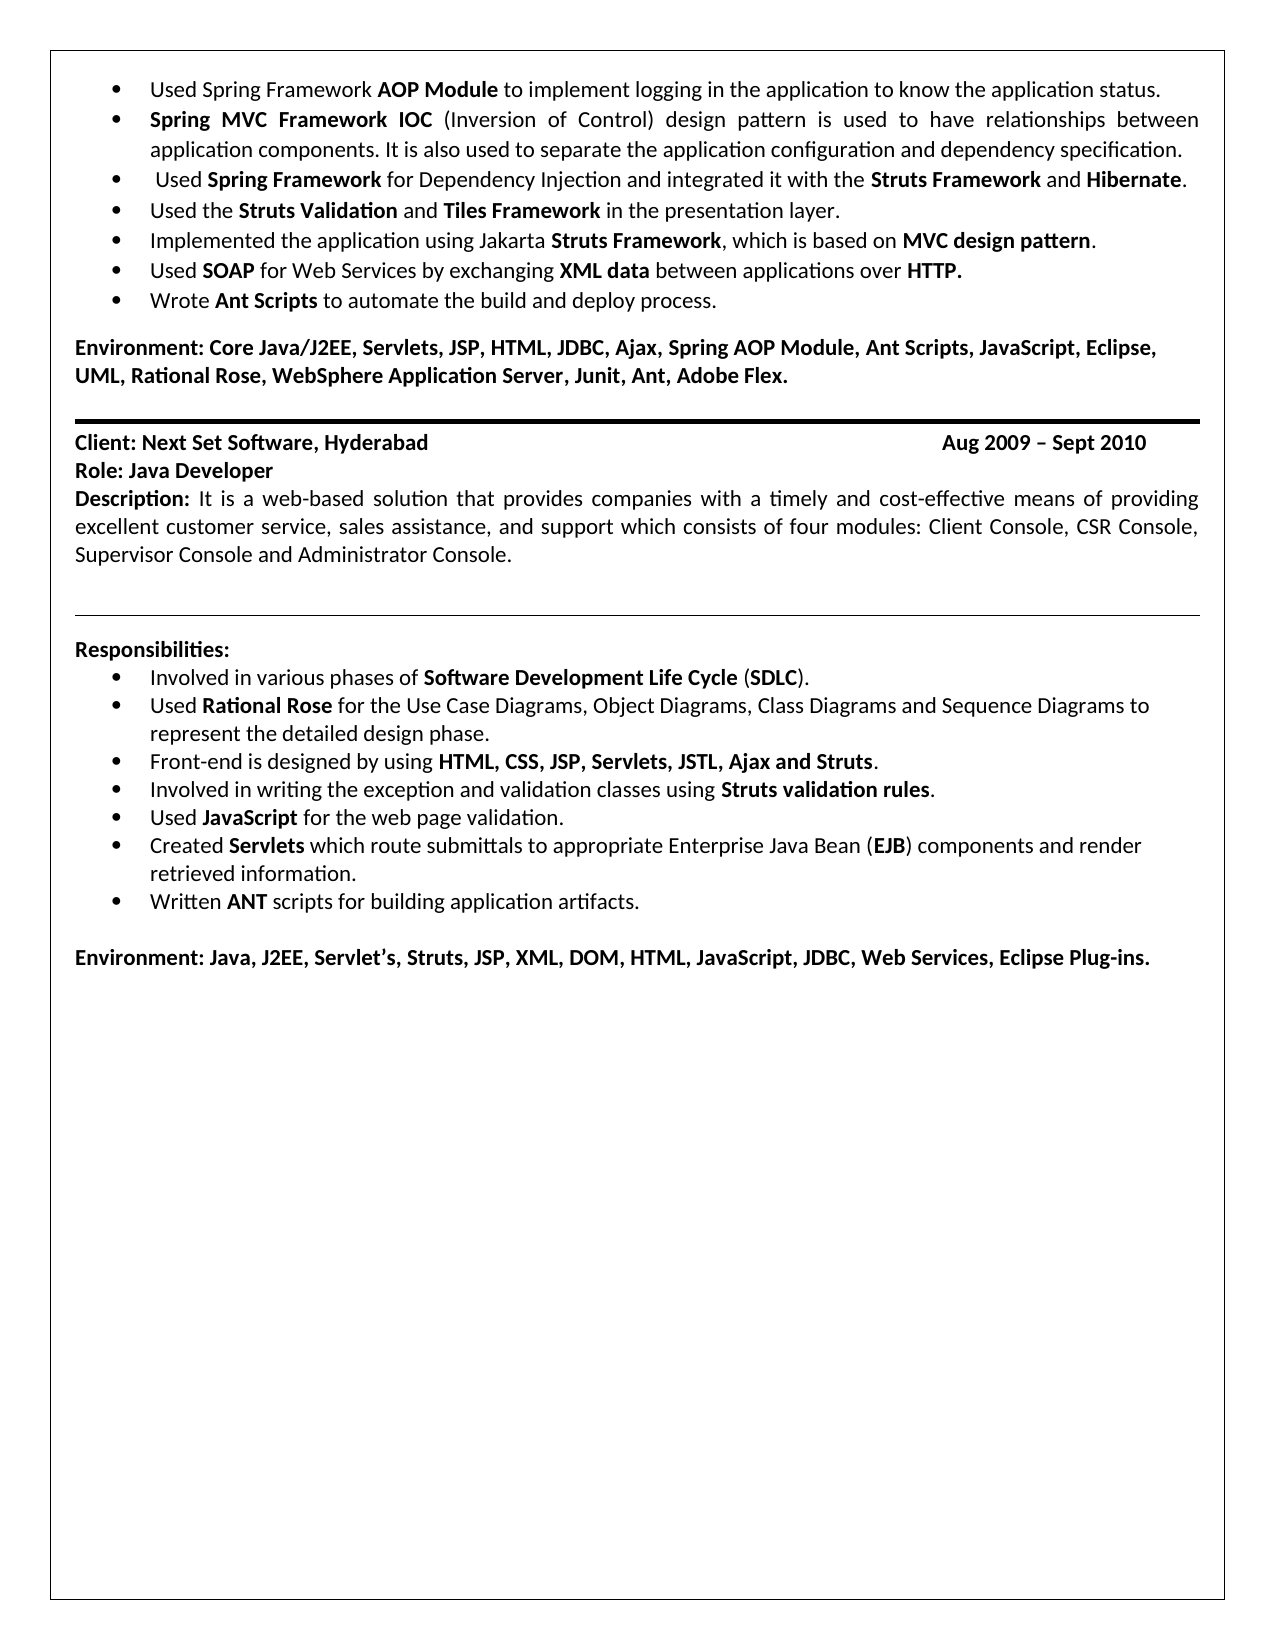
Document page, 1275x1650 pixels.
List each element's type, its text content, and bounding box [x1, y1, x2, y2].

text Role: Java Developer [75, 456, 1224, 484]
text Description: It is a web-based solution that provides companies with a timely and cost-effective means of providing excellent customer service, sales assistance, and support which consists of four modules: Client Console, CSR Console, Supervisor Console and Administrator Console. [75, 484, 1200, 568]
list Wrote Ant Scripts to automate the build and deploy process. [112, 286, 1200, 314]
list Used Spring Framework AOP Module to implement logging in the application to know the application status. [112, 75, 1200, 103]
list Created Servlets which route submittals to appropriate Enterprise Java Bean (EJB) components and render retrieved information. [112, 831, 1200, 887]
text Environment: Java, J2EE, Servlet’s, Struts, JSP, XML, DOM, HTML, JavaScript, JDBC, Web Services, Eclipse Plug-ins. [75, 943, 1200, 971]
list Involved in writing the exception and validation classes using Struts validation rules. [112, 775, 1200, 803]
list Implemented the application using Jakarta Struts Framework, which is based on MVC design pattern. [112, 226, 1200, 254]
list Written ANT scripts for building application artifacts. [112, 887, 1200, 915]
list Used JavaScript for the web page validation. [112, 803, 1200, 831]
list Used SOAP for Web Services by exchanging XML data between applications over HTTP. [112, 256, 1200, 284]
list Used Spring Framework for Dependency Injection and integrated it with the Struts Framework and Hibernate. [112, 166, 1200, 194]
list Front-end is designed by using HTML, CSS, JSP, Servlets, JSTL, Ajax and Struts. [112, 747, 1200, 775]
list Used Rational Rose for the Use Case Diagrams, Object Diagrams, Class Diagrams and Sequence Diagrams to represent the detailed design phase. [112, 691, 1200, 747]
list Used the Struts Validation and Tiles Framework in the presentation layer. [112, 196, 1200, 224]
text Client: Next Set Software, Hyderabad Aug 2009 – Sept 2010 [75, 428, 1224, 456]
text Responsibilities: [75, 635, 1200, 663]
list Spring MVC Framework IOC (Inversion of Control) design pattern is used to have relationships between application components. It is also used to separate the application configuration and dependency specification. [112, 105, 1200, 163]
list Involved in various phases of Software Development Life Cycle (SDLC). [112, 663, 1200, 691]
text Environment: Core Java/J2EE, Servlets, JSP, HTML, JDBC, Ajax, Spring AOP Module, Ant Scripts, JavaScript, Eclipse, UML, Rational Rose, WebSphere Application Server, Junit, Ant, Adobe Flex. [75, 333, 1200, 389]
